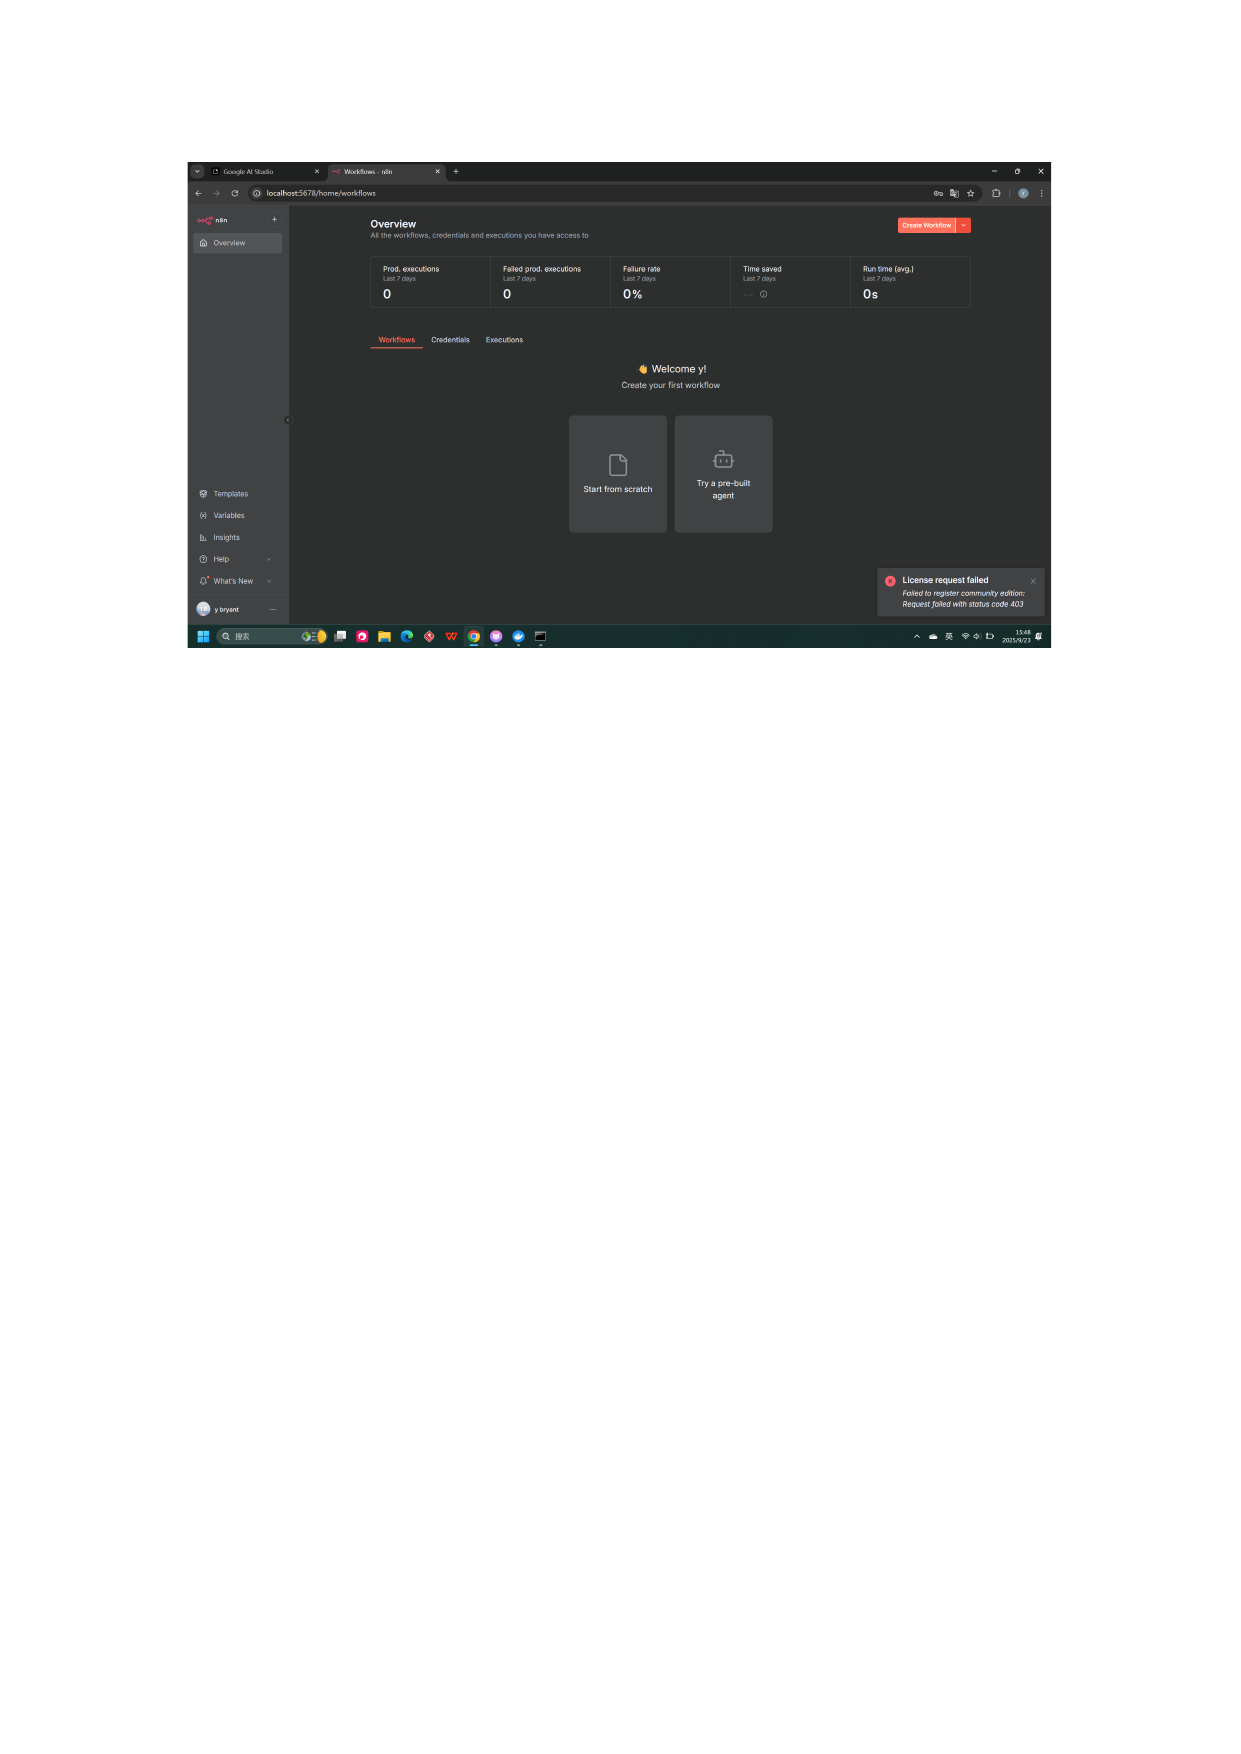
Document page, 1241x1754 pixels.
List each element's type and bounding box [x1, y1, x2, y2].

picture [187, 162, 1052, 648]
